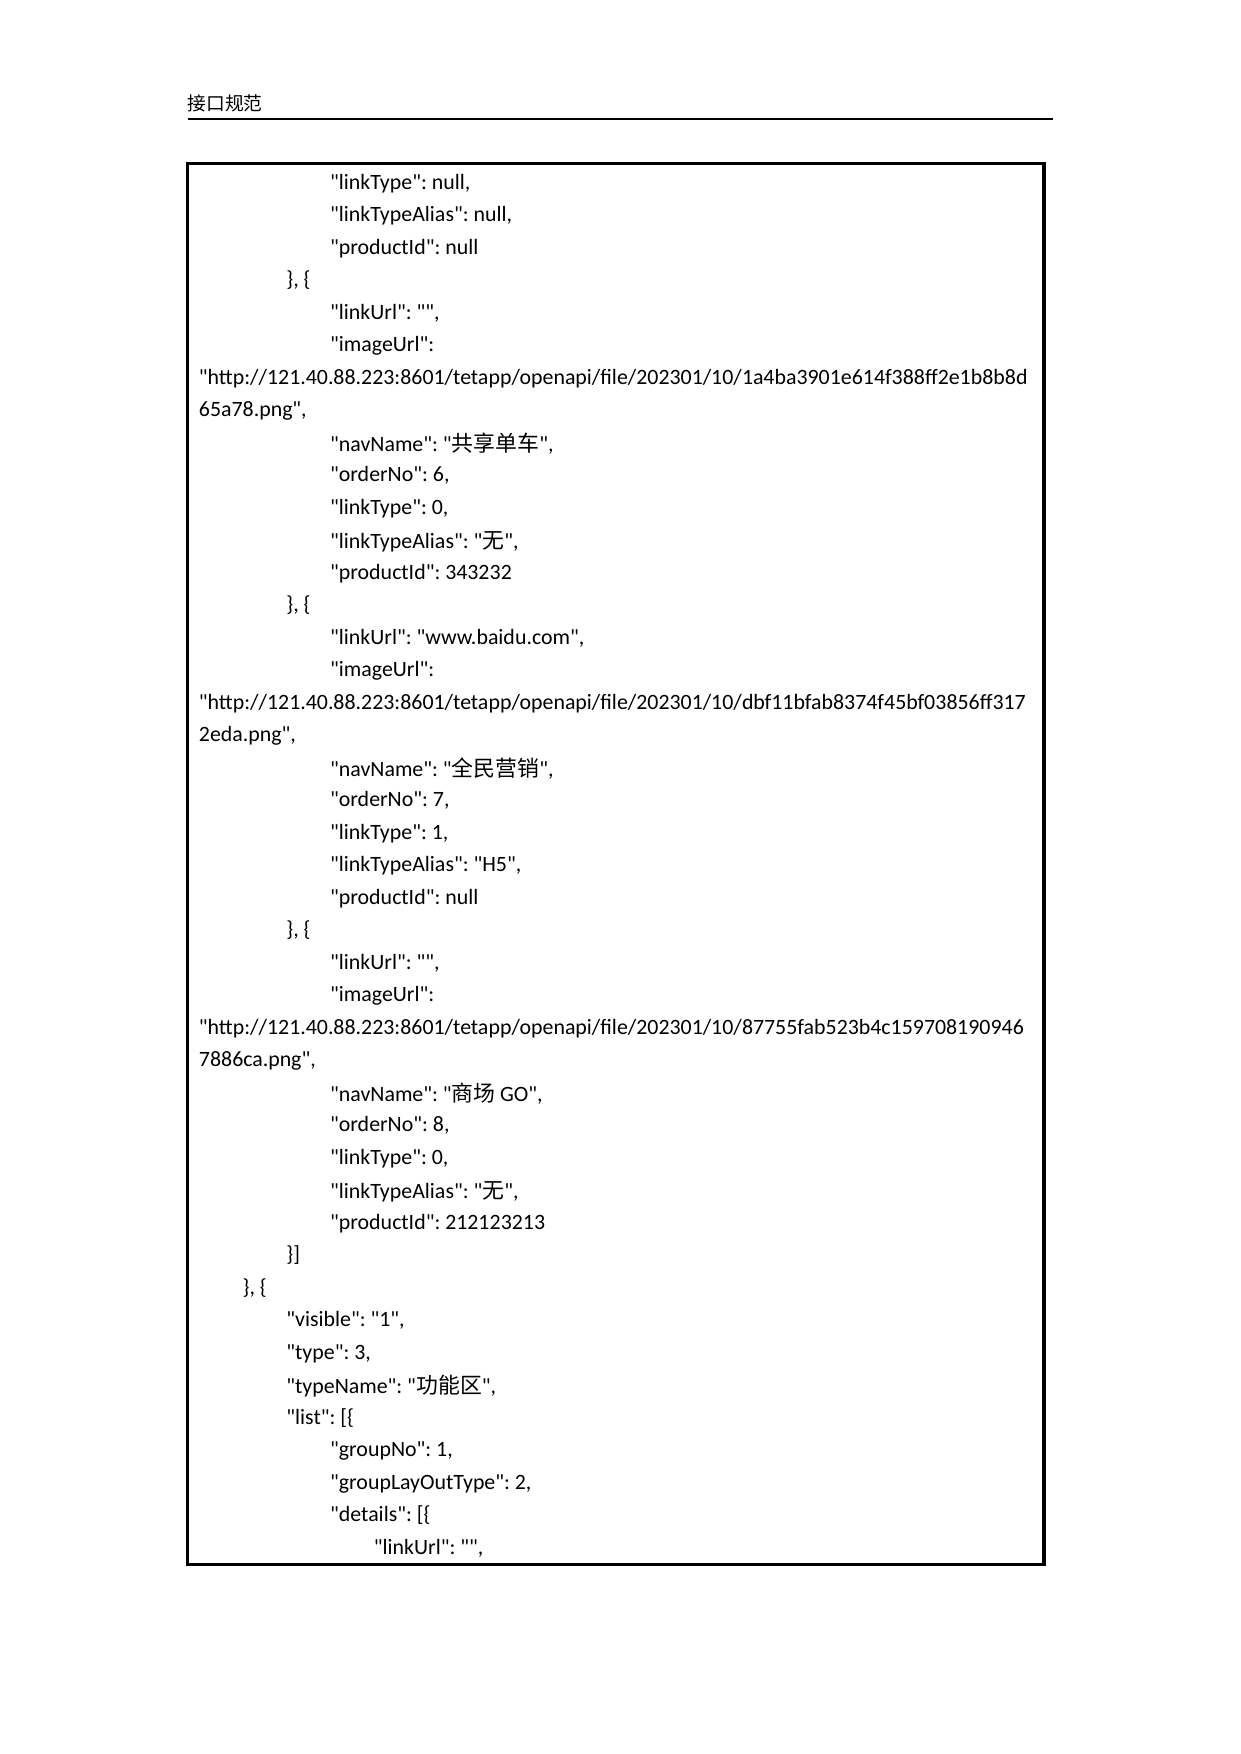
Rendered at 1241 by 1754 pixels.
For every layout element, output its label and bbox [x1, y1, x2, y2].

table_header [189, 165, 1042, 1563]
